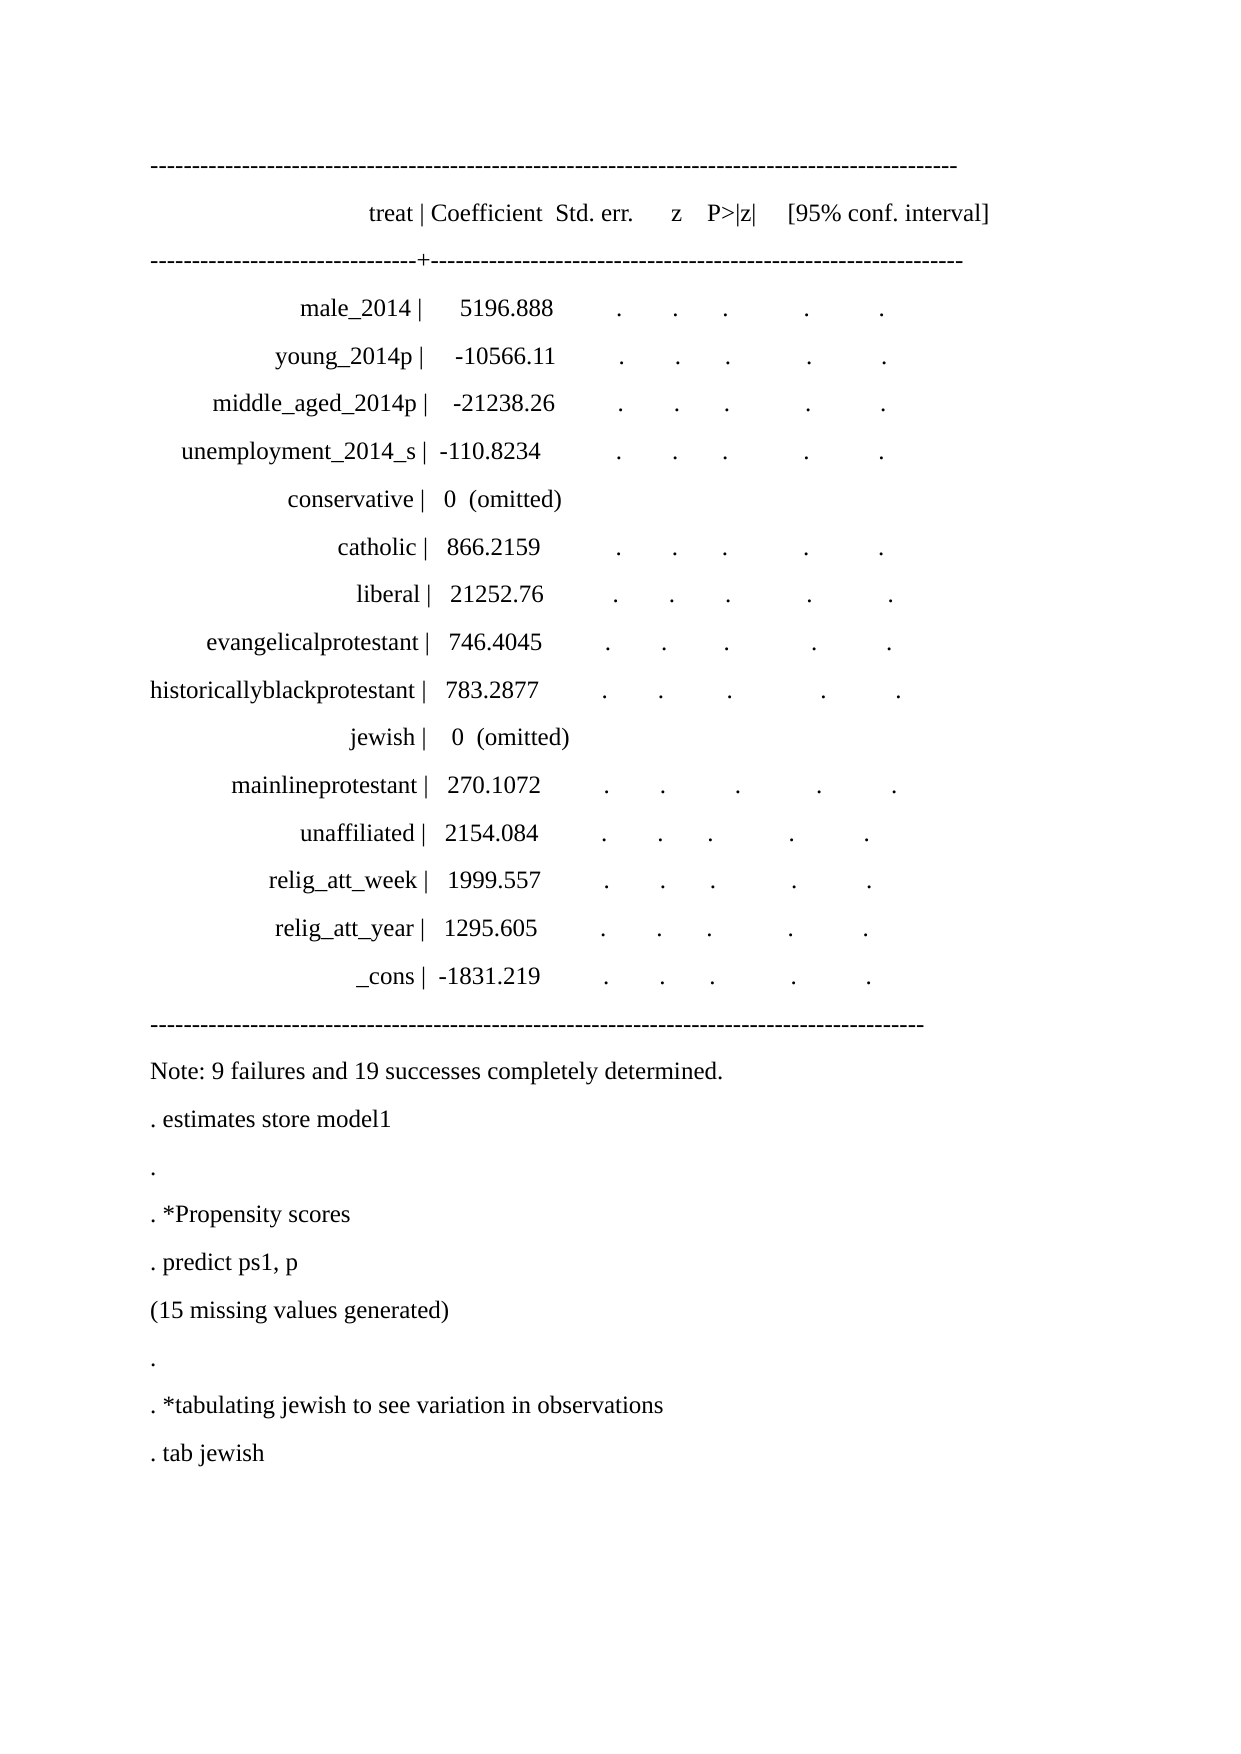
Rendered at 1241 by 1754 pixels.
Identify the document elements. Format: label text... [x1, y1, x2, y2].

text _cons | -1831.219 . . . . . [150, 961, 1090, 990]
text unaffiliated | 2154.084 . . . . . [150, 818, 1090, 847]
text liberal | 21252.76 . . . . . [150, 579, 1090, 608]
text --------------------------------------------------------------------------------------------- [150, 1009, 1090, 1037]
text ------------------------------------------------------------------------------------------------- [150, 150, 1090, 179]
text mainlineprotestant | 270.1072 . . . . . [150, 770, 1090, 799]
text evangelicalprotestant | 746.4045 . . . . . [150, 627, 1090, 656]
text (15 missing values generated) [150, 1295, 1090, 1324]
text --------------------------------+---------------------------------------------------------------- [150, 245, 1090, 274]
text jewish | 0 (omitted) [150, 722, 1090, 751]
text middle_aged_2014p | -21238.26 . . . . . [150, 388, 1090, 417]
text Note: 9 failures and 19 successes completely determined. [150, 1056, 1090, 1085]
text relig_att_week | 1999.557 . . . . . [150, 866, 1090, 894]
text historicallyblackprotestant | 783.2877 . . . . . [150, 675, 1090, 703]
text catholic | 866.2159 . . . . . [150, 532, 1090, 560]
text conservative | 0 (omitted) [150, 484, 1090, 513]
text young_2014p | -10566.11 . . . . . [150, 341, 1090, 369]
text male_2014 | 5196.888 . . . . . [150, 293, 1090, 322]
text . *tabulating jewish to see variation in observations [150, 1390, 1090, 1419]
text . tab jewish [150, 1438, 1090, 1467]
text . [150, 1343, 1090, 1371]
text . *Propensity scores [150, 1199, 1090, 1228]
text . predict ps1, p [150, 1247, 1090, 1276]
text . estimates store model1 [150, 1104, 1090, 1133]
text unemployment_2014_s | -110.8234 . . . . . [150, 436, 1090, 465]
text treat | Coefficient Std. err. z P>|z| [95% conf. interval] [150, 198, 1090, 226]
text . [150, 1152, 1090, 1181]
text relig_att_year | 1295.605 . . . . . [150, 913, 1090, 942]
